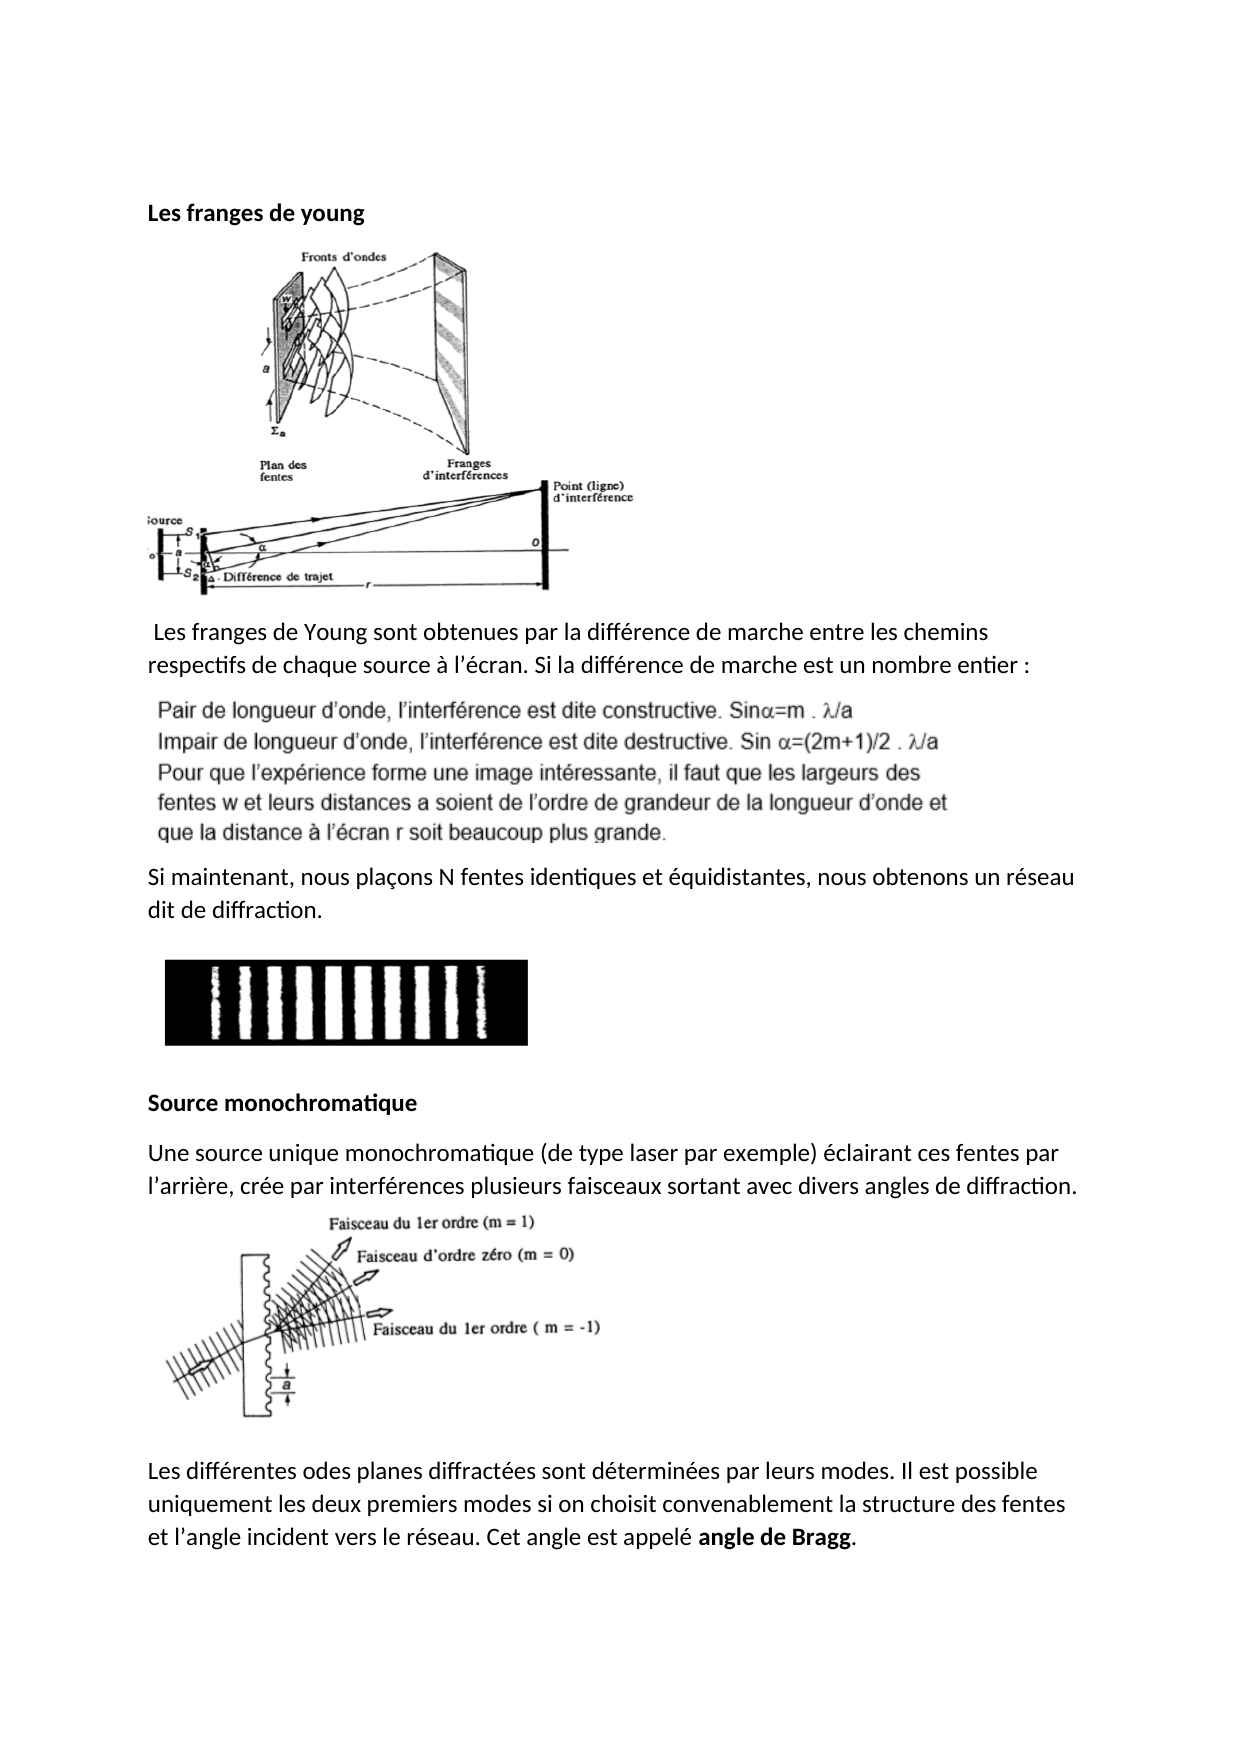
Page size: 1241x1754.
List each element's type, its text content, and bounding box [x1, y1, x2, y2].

text Les franges de Young sont obtenues par la différence de marche entre les chemins respectifs de chaque source à l’écran. Si la différence de marche est un nombre entier : [148, 616, 1093, 680]
text Si maintenant, nous plaçons N fentes identiques et équidistantes, nous obtenons un réseau dit de diffraction. [148, 861, 1093, 925]
picture [147, 1202, 675, 1437]
text Les différentes odes planes diffractées sont déterminées par leurs modes. Il est possible uniquement les deux premiers modes si on choisit convenablement la structure des fentes et l’angle incident vers le réseau. Cet angle est appelé angle de Bragg. [148, 1456, 1093, 1552]
picture [147, 246, 642, 598]
text Les franges de young [148, 197, 1093, 228]
picture [147, 943, 568, 1069]
text Source monochromatique [148, 1087, 1093, 1118]
picture [147, 698, 1008, 843]
